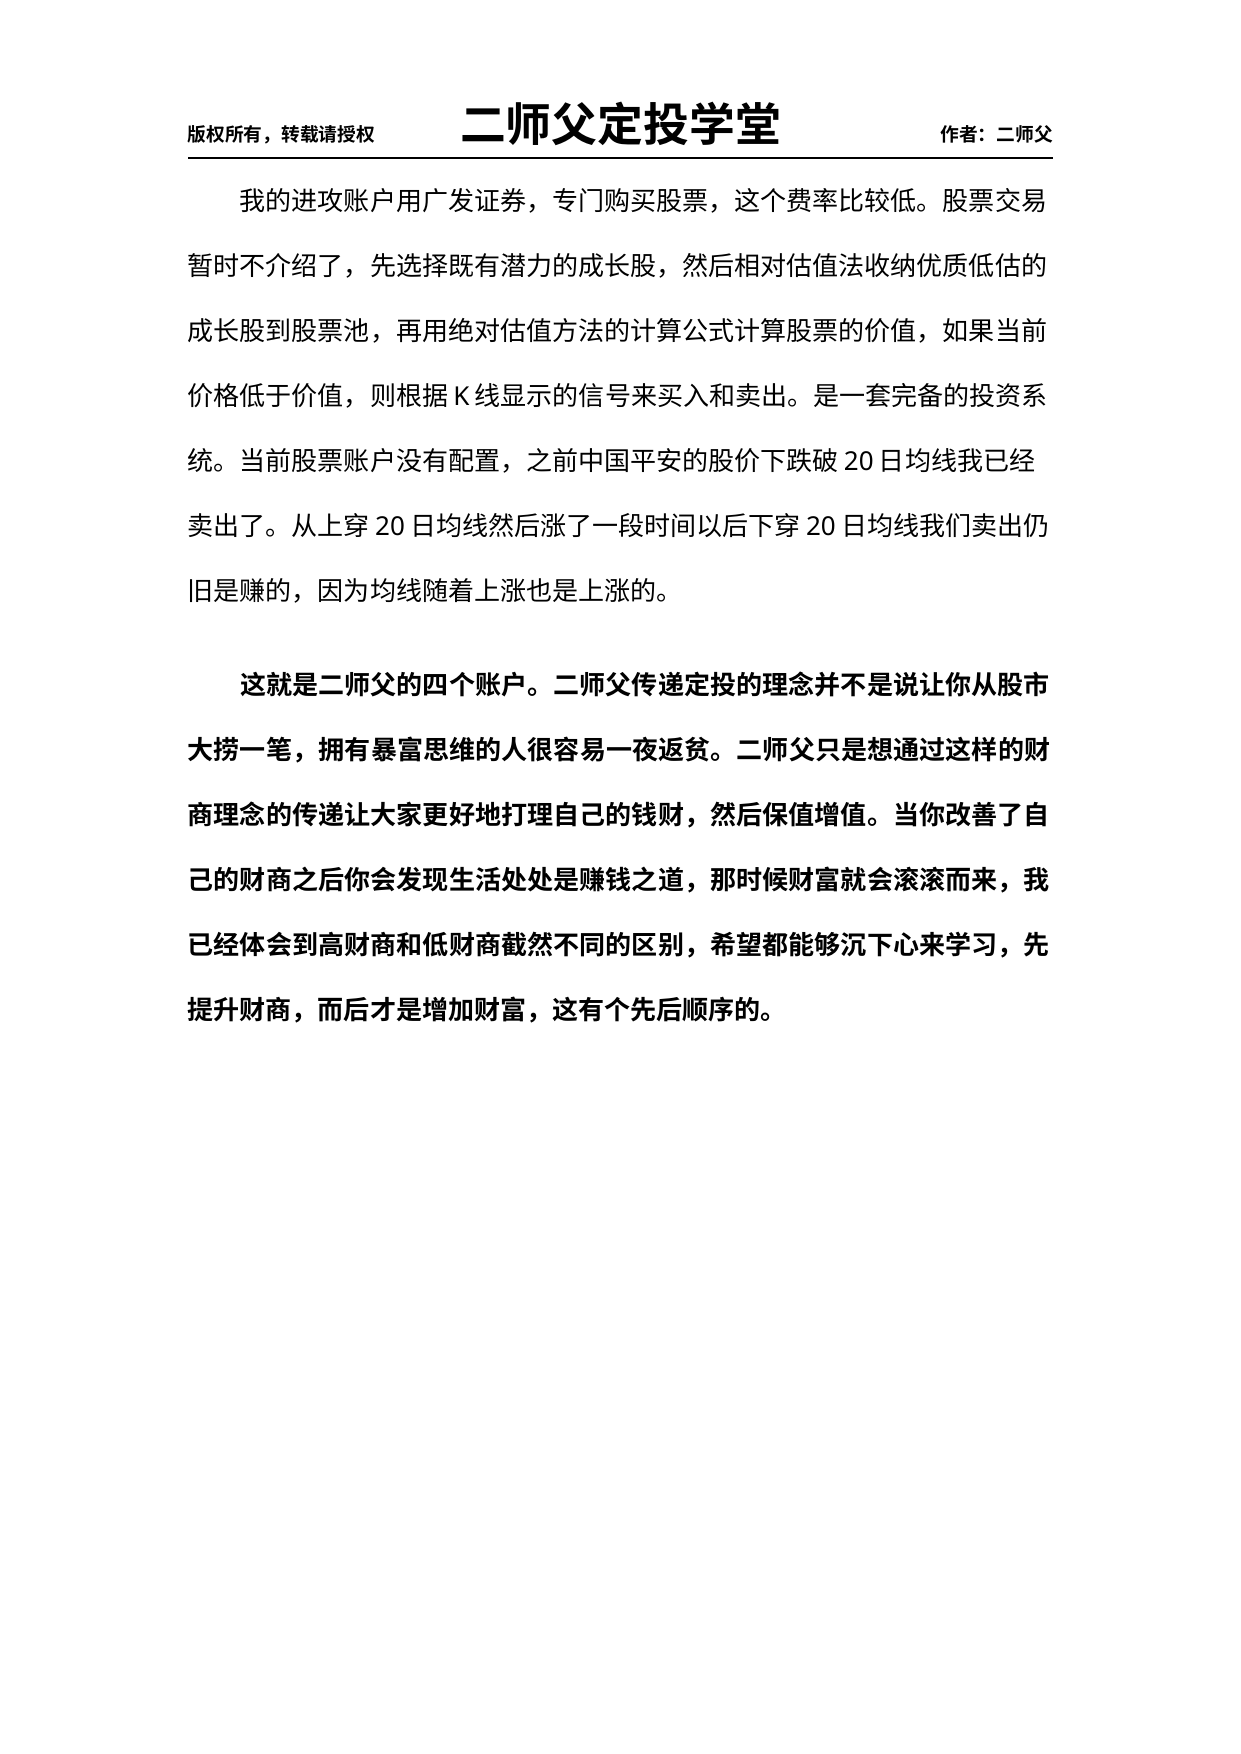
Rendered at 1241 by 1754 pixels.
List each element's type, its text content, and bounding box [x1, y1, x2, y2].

text 这就是二师父的四个账户。二师父传递定投的理念并不是说让你从股市大捞一笔，拥有暴富思维的人很容易一夜返贫。二师父只是想通过这样的财商理念的传递让大家更好地打理自己的钱财，然后保值增值。当你改善了自己的财商之后你会发现生活处处是赚钱之道，那时候财富就会滚滚而来，我已经体会到高财商和低财商截然不同的区别，希望都能够沉下心来学习，先提升财商，而后才是增加财富，这有个先后顺序的。 [187, 650, 1053, 1040]
text 我的进攻账户用广发证券，专门购买股票，这个费率比较低。股票交易暂时不介绍了，先选择既有潜力的成长股，然后相对估值法收纳优质低估的成长股到股票池，再用绝对估值方法的计算公式计算股票的价值，如果当前价格低于价值，则根据K线显示的信号来买入和卖出。是一套完备的投资系统。当前股票账户没有配置，之前中国平安的股价下跌破20日均线我已经卖出了。从上穿20日均线然后涨了一段时间以后下穿20日均线我们卖出仍旧是赚的，因为均线随着上涨也是上涨的。 [187, 166, 1053, 621]
